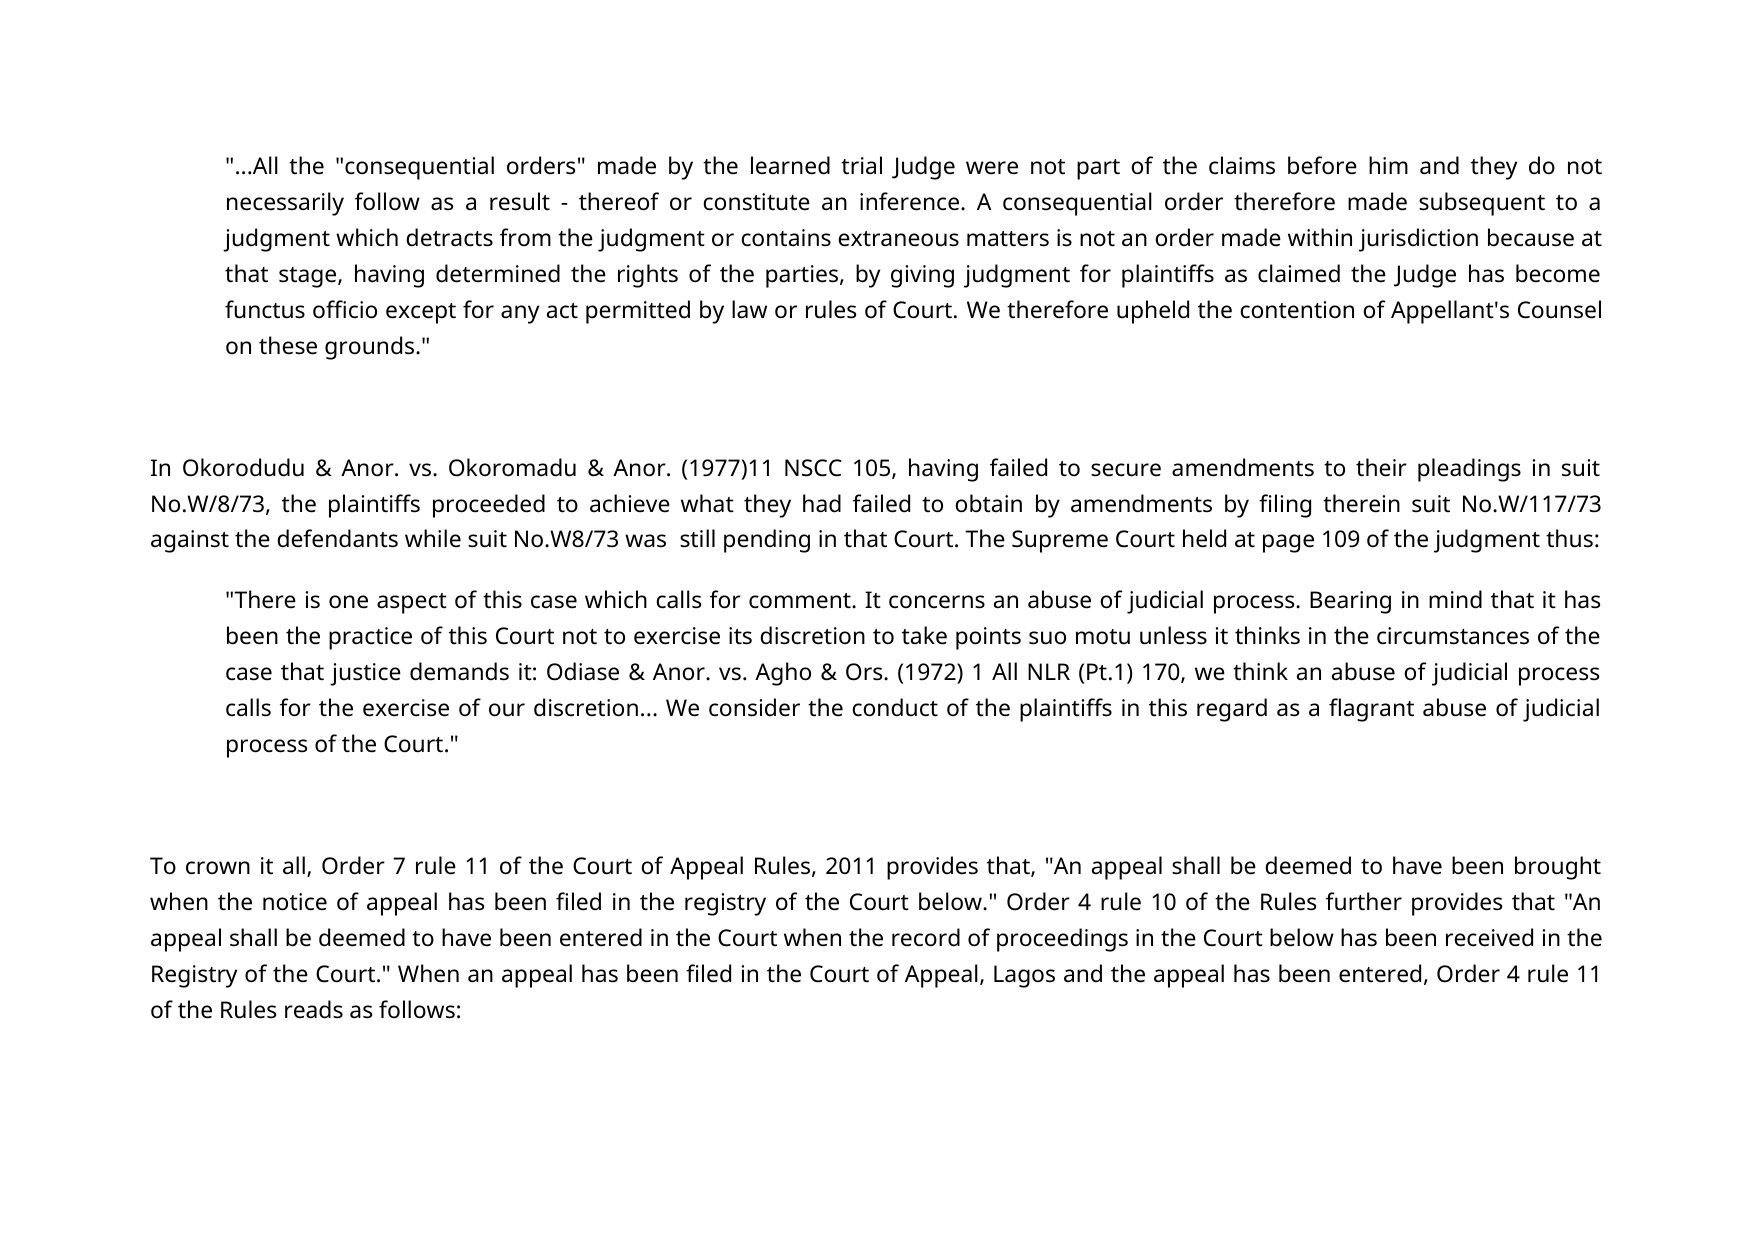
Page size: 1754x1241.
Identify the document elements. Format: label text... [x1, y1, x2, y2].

text In Okorodudu & Anor. vs. Okoromadu & Anor. (1977)11 NSCC 105, having failed to secure amendments to their pleadings in suit No.W/8/73, the plaintiffs proceeded to achieve what they had failed to obtain by amendments by filing therein suit No.W/117/73 against the defendants while suit No.W8/73 was still pending in that Court. The Supreme Court held at page 109 of the judgment thus: [150, 452, 1604, 555]
text To crown it all, Order 7 rule 11 of the Court of Appeal Rules, 2011 provides that, "An appeal shall be deemed to have been brought when the notice of appeal has been filed in the registry of the Court below." Order 4 rule 10 of the Rules further provides that "An appeal shall be deemed to have been entered in the Court when the record of proceedings in the Court below has been received in the Registry of the Court." When an appeal has been filed in the Court of Appeal, Lagos and the appeal has been entered, Order 4 rule 11 of the Rules reads as follows: [150, 850, 1604, 1025]
text "There is one aspect of this case which calls for comment. It concerns an abuse of judicial process. Bearing in mind that it has been the practice of this Court not to exercise its discretion to take points suo motu unless it thinks in the circumstances of the case that justice demands it: Odiase & Anor. vs. Agho & Ors. (1972) 1 All NLR (Pt.1) 170, we think an abuse of judicial process calls for the exercise of our discretion... We consider the conduct of the plaintiffs in this regard as a flagrant abuse of judicial process of the Court." [225, 584, 1604, 759]
text "...All the "consequential orders" made by the learned trial Judge were not part of the claims before him and they do not necessarily follow as a result - thereof or constitute an inference. A consequential order therefore made subsequent to a judgment which detracts from the judgment or contains extraneous matters is not an order made within jurisdiction because at that stage, having determined the rights of the parties, by giving judgment for plaintiffs as claimed the Judge has become functus officio except for any act permitted by law or rules of Court. We therefore upheld the contention of Appellant's Counsel on these grounds." [225, 150, 1604, 361]
